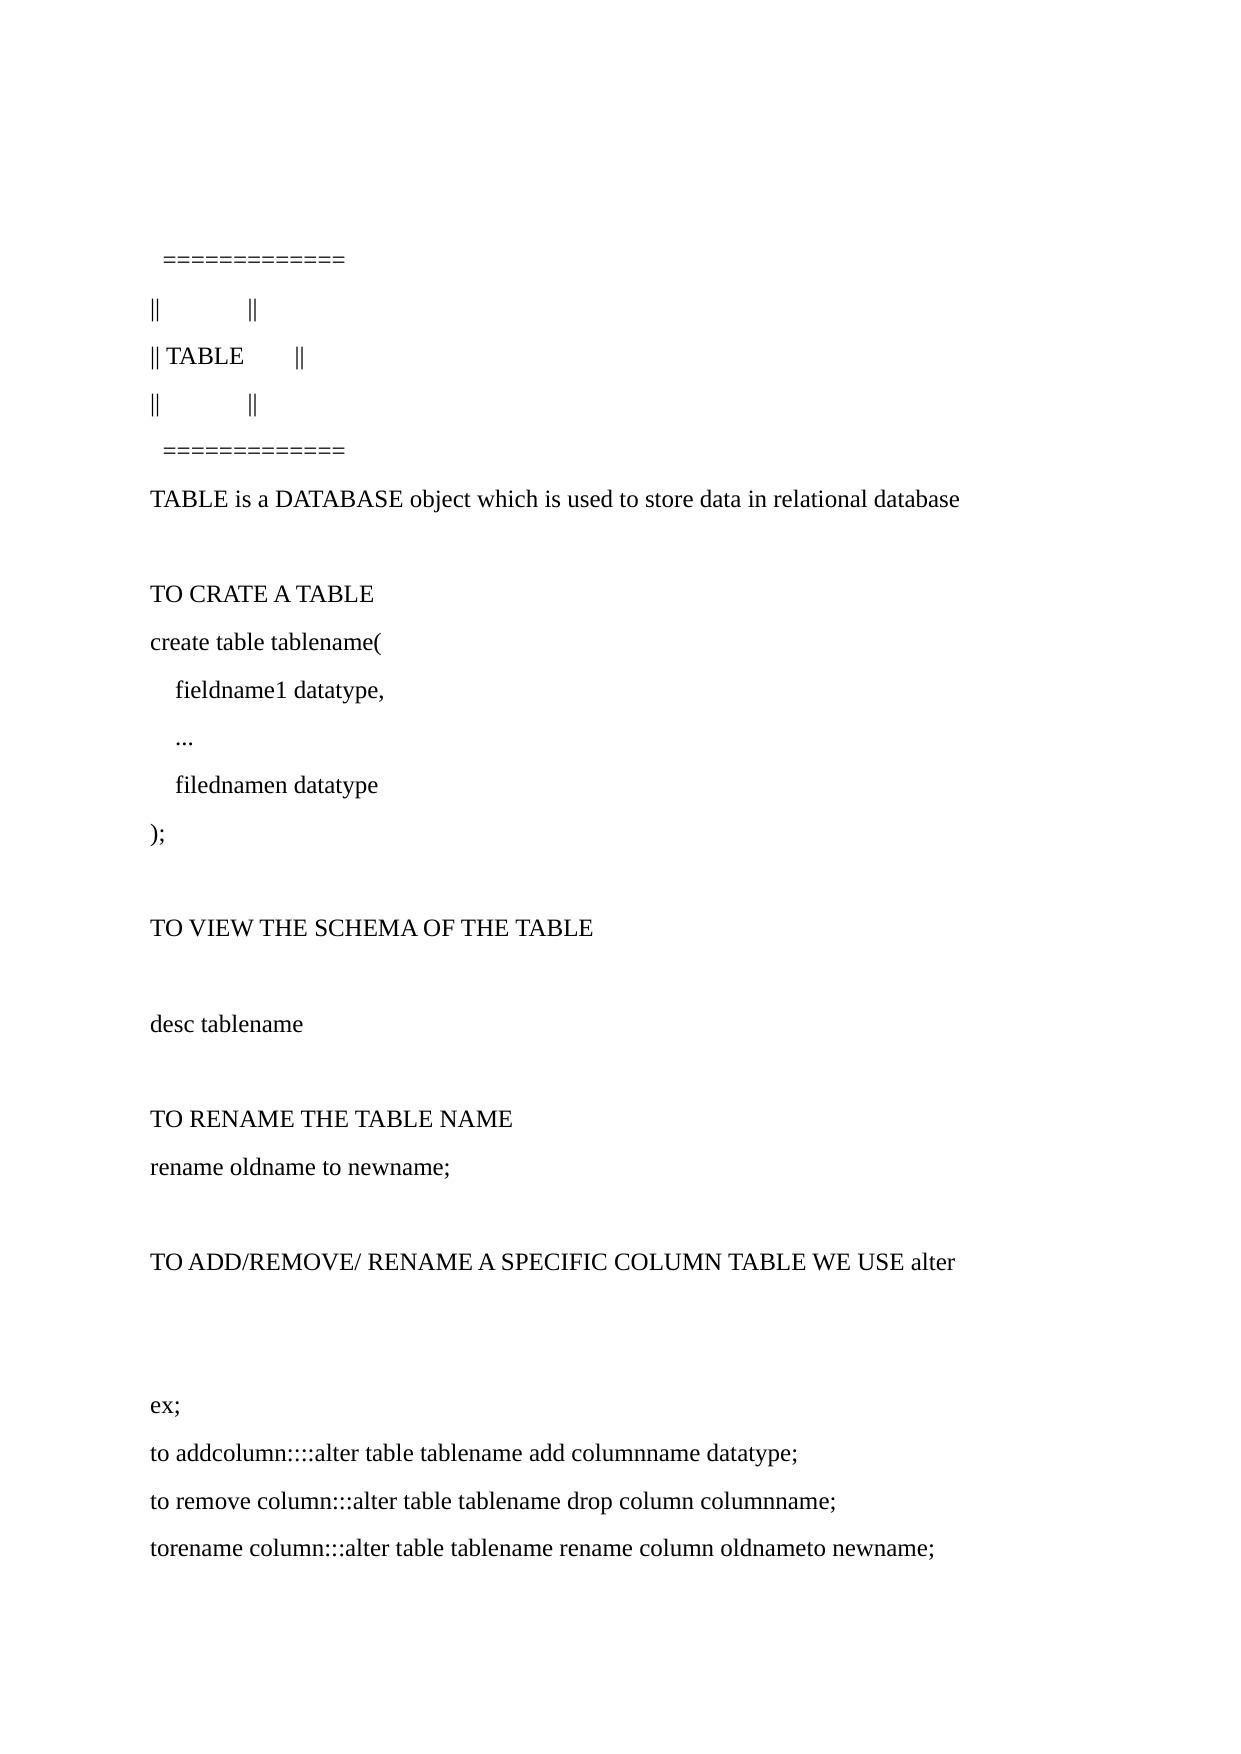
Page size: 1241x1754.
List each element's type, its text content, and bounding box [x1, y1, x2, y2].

text || || [150, 388, 1090, 417]
text filednamen datatype [150, 770, 1090, 799]
text torename column:::alter table tablename rename column oldnameto newname; [150, 1533, 1090, 1562]
text desc tablename [150, 1009, 1090, 1037]
text ... [150, 722, 1090, 751]
text to addcolumn::::alter table tablename add columnname datatype; [150, 1438, 1090, 1467]
text TABLE is a DATABASE object which is used to store data in relational database [150, 484, 1090, 513]
text TO CRATE A TABLE [150, 579, 1090, 608]
text ============= [150, 436, 1090, 465]
text || || [150, 293, 1090, 322]
text ); [150, 818, 1090, 847]
text rename oldname to newname; [150, 1152, 1090, 1181]
text fieldname1 datatype, [150, 675, 1090, 703]
text ============= [150, 245, 1090, 274]
text ex; [150, 1390, 1090, 1419]
text to remove column:::alter table tablename drop column columnname; [150, 1486, 1090, 1514]
text TO ADD/REMOVE/ RENAME A SPECIFIC COLUMN TABLE WE USE alter [150, 1247, 1090, 1276]
text create table tablename( [150, 627, 1090, 656]
text TO RENAME THE TABLE NAME [150, 1104, 1090, 1133]
text || TABLE || [150, 341, 1090, 369]
text TO VIEW THE SCHEMA OF THE TABLE [150, 913, 1090, 942]
